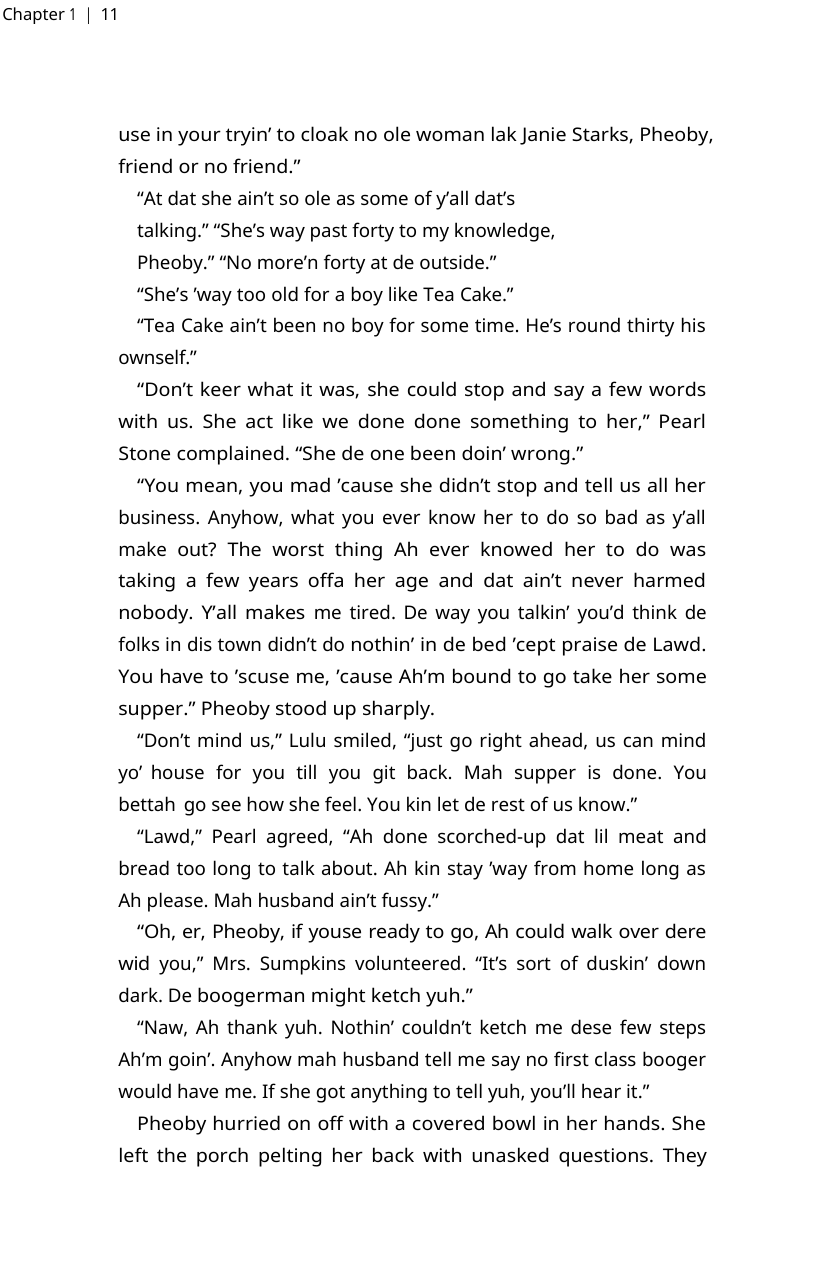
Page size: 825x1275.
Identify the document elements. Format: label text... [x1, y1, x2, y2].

text “Don’t keer what it was, she could stop and say a few words with us. She act like we done done something to her,” Pearl Stone complained. “She de one been doin’ wrong.” [118, 376, 707, 466]
text use in your tryin’ to cloak no ole woman lak Janie Starks, Pheoby, friend or no friend.” [118, 122, 719, 179]
text “Don’t mind us,” Lulu smiled, “just go right ahead, us can mind yo’ house for you till you git back. Mah supper is done. You bettah go see how she feel. You kin let de rest of us know.” [118, 727, 707, 817]
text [118, 1110, 707, 1168]
text “Tea Cake ain’t been no boy for some time. He’s round thirty his ownself.” [118, 312, 707, 370]
text “Oh, er, Pheoby, if youse ready to go, Ah could walk over dere wid you,” Mrs. Sumpkins volunteered. “It’s sort of duskin’ down dark. De boogerman might ketch yuh.” [118, 919, 707, 1008]
text “Lawd,” Pearl agreed, “Ah done scorched-up dat lil meat and bread too long to talk about. Ah kin stay ’way from home long as Ah please. Mah husband ain’t fussy.” [118, 823, 707, 912]
text “She’s ’way too old for a boy like Tea Cake.” [137, 281, 719, 307]
text “At dat she ain’t so ole as some of y’all dat’s talking.” “She’s way past forty to my knowledge, Pheoby.” “No more’n forty at de outside.” [137, 185, 582, 274]
text “You mean, you mad ’cause she didn’t stop and tell us all her business. Anyhow, what you ever know her to do so bad as y’all make out? The worst thing Ah ever knowed her to do was taking a few years offa her age and dat ain’t never harmed nobody. Y’all makes me tired. De way you talkin’ you’d think de folks in dis town didn’t do nothin’ in de bed ’cept praise de Lawd. You have to ’scuse me, ’cause Ah’m bound to go take her some supper.” Pheoby stood up sharply. [118, 472, 707, 721]
text “Naw, Ah thank yuh. Nothin’ couldn’t ketch me dese few steps Ah’m goin’. Anyhow mah husband tell me say no first class booger would have me. If she got anything to tell yuh, you’ll hear it.” [118, 1014, 707, 1104]
